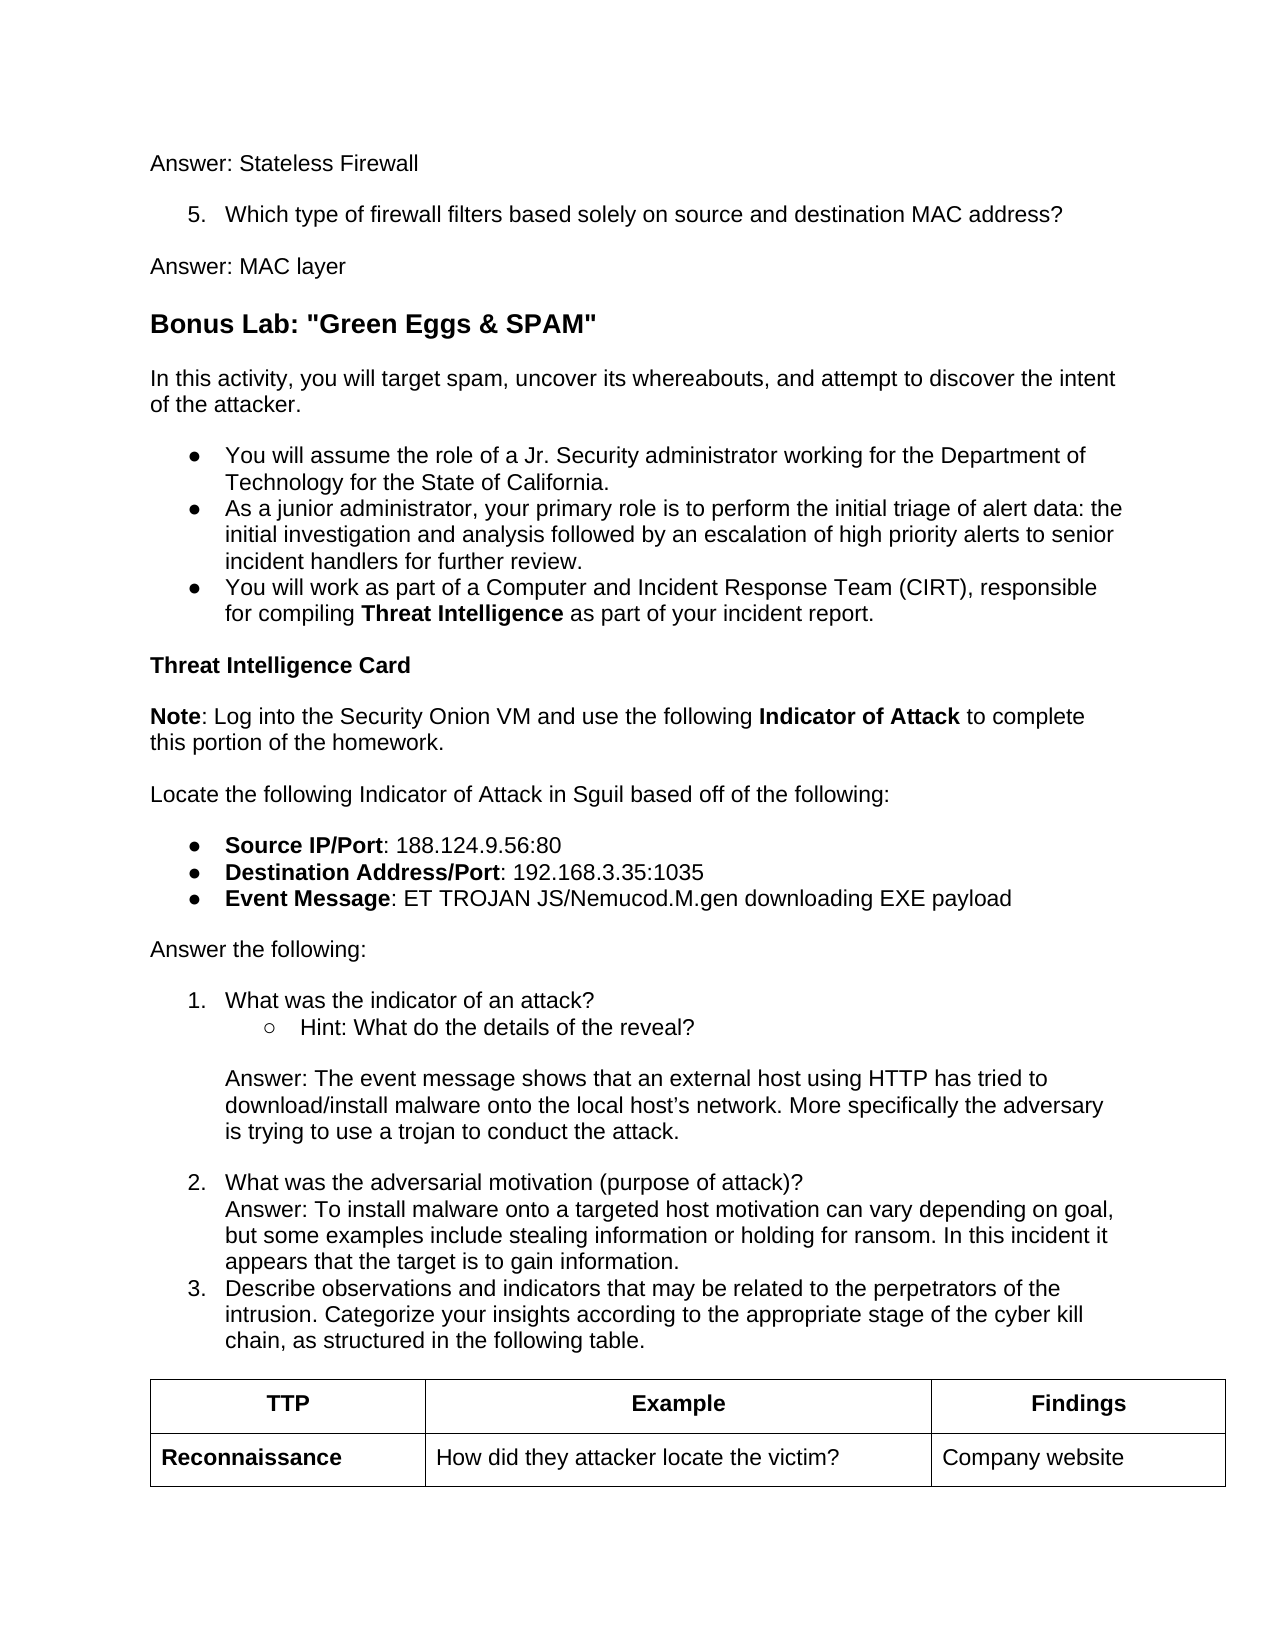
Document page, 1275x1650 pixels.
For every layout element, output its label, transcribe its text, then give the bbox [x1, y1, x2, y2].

table_header TTP [151, 1380, 425, 1432]
list Event Message: ET TROJAN JS/Nemucod.M.gen downloading EXE payload [187, 885, 1125, 911]
list You will work as part of a Computer and Incident Response Team (CIRT), responsible for compiling Threat Intelligence as part of your incident report. [187, 574, 1125, 627]
list What was the adversarial motivation (purpose of attack)? Answer: To install malware onto a targeted host motivation can vary depending on goal, but some examples include stealing information or holding for ransom. In this incident it appears that the target is to gain information. [187, 1169, 1125, 1275]
list Hint: What do the details of the reveal? [262, 1014, 1125, 1040]
table_header Example [426, 1380, 931, 1432]
subtitle Bonus Lab: "Green Eggs & SPAM" [150, 308, 1125, 339]
list What was the indicator of an attack? [187, 987, 1125, 1014]
list Source IP/Port: 188.124.9.56:80 [187, 832, 1125, 858]
text Answer: MAC layer [150, 253, 1125, 279]
text Locate the following Indicator of Attack in Sguil based off of the following: [150, 781, 1125, 807]
table_header Findings [932, 1380, 1225, 1432]
list You will assume the role of a Jr. Security administrator working for the Department of Technology for the State of California. [187, 442, 1125, 495]
list As a junior administrator, your primary role is to perform the initial triage of alert data: the initial investigation and analysis followed by an escalation of high priority alerts to senior incident handlers for further review. [187, 495, 1125, 574]
text Note: Log into the Security Onion VM and use the following Indicator of Attack to complete this portion of the homework. [150, 703, 1125, 756]
text Answer the following: [150, 936, 1125, 962]
list Which type of firewall filters based solely on source and destination MAC address? [187, 201, 1125, 228]
list Destination Address/Port: 192.168.3.35:1035 [187, 858, 1125, 885]
list Describe observations and indicators that may be related to the perpetrators of the intrusion. Categorize your insights according to the appropriate stage of the cyber kill chain, as structured in the following table. [187, 1275, 1125, 1354]
table_cell Reconnaissance [151, 1434, 425, 1486]
text Answer: Stateless Firewall [150, 150, 1125, 176]
text Answer: The event message shows that an external host using HTTP has tried to download/install malware onto the local host’s network. More specifically the adversary is trying to use a trojan to conduct the attack. [225, 1065, 1125, 1144]
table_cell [932, 1434, 1225, 1486]
subtitle Threat Intelligence Card [150, 652, 1125, 678]
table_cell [426, 1434, 931, 1486]
text In this activity, you will target spam, uncover its whereabouts, and attempt to discover the intent of the attacker. [150, 364, 1125, 417]
